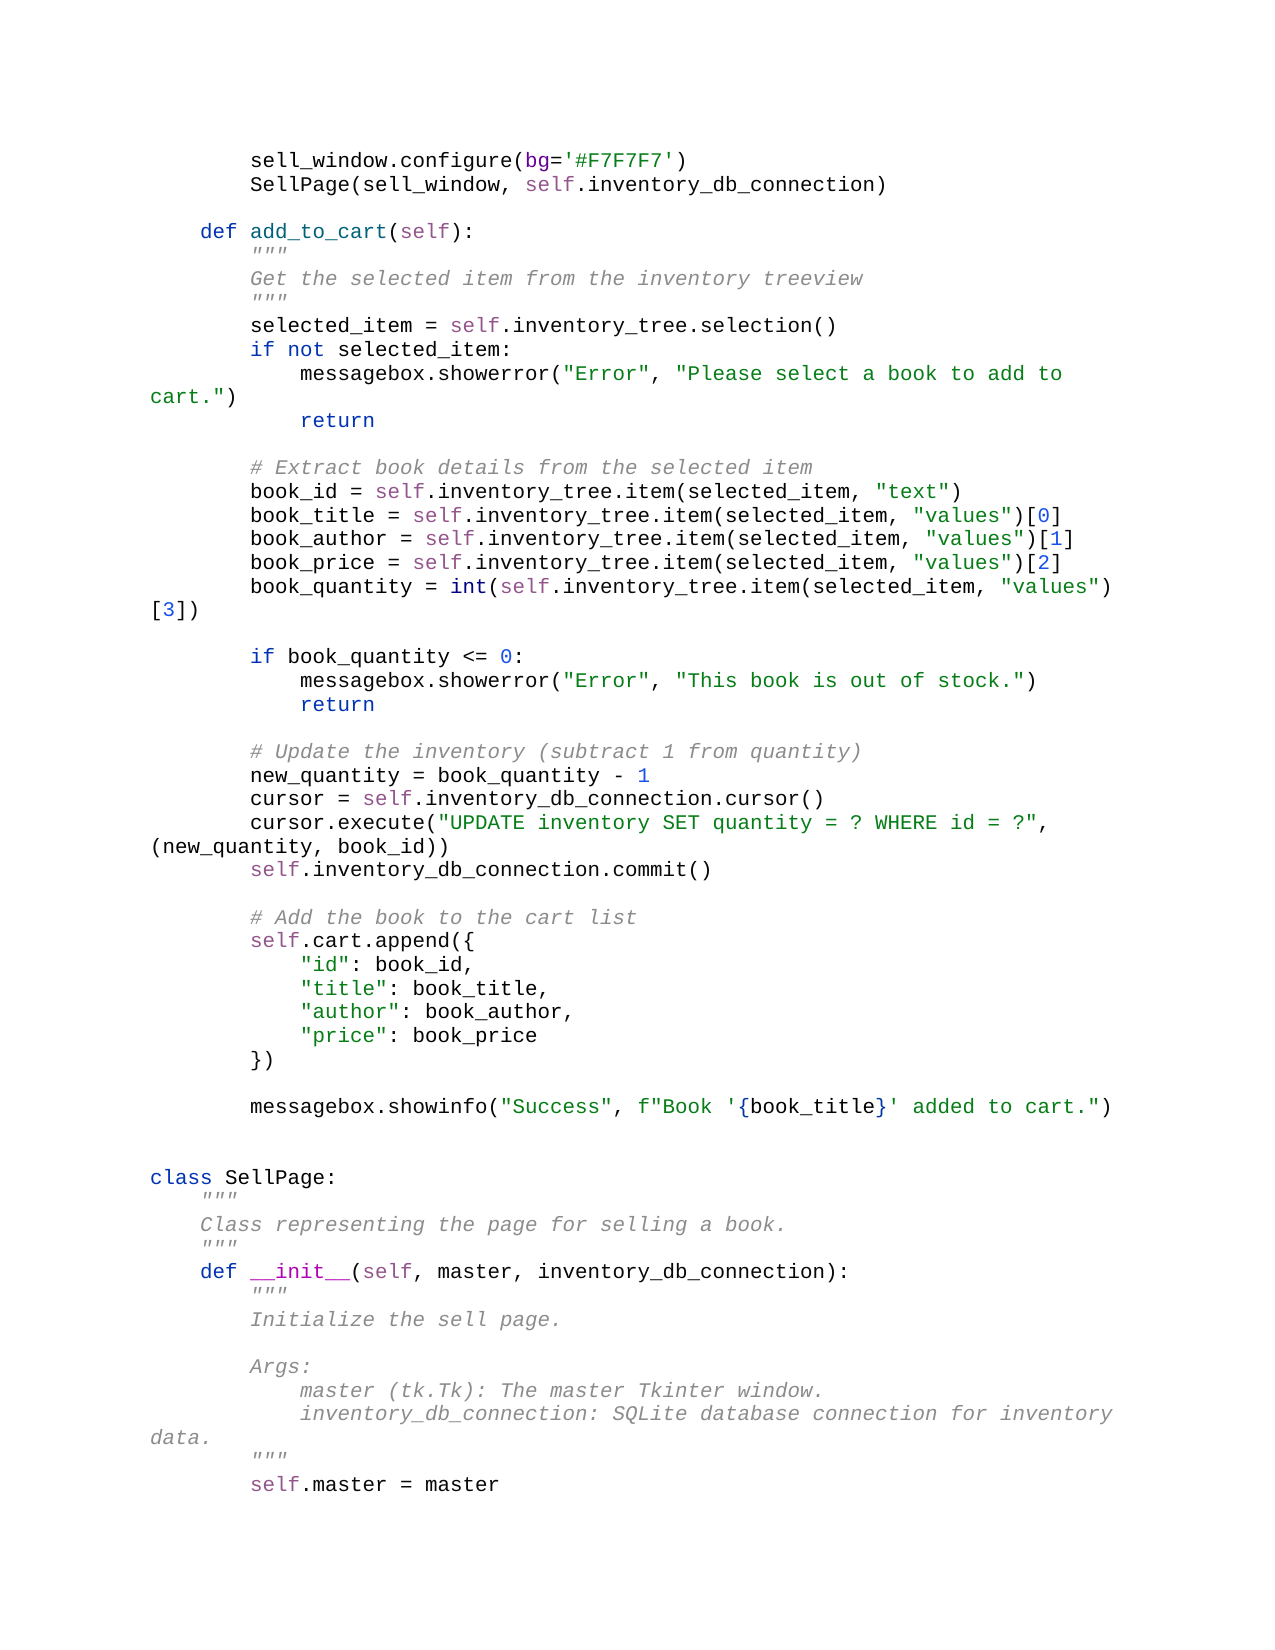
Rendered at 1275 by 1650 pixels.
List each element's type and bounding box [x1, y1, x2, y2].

text [150, 150, 1125, 1498]
